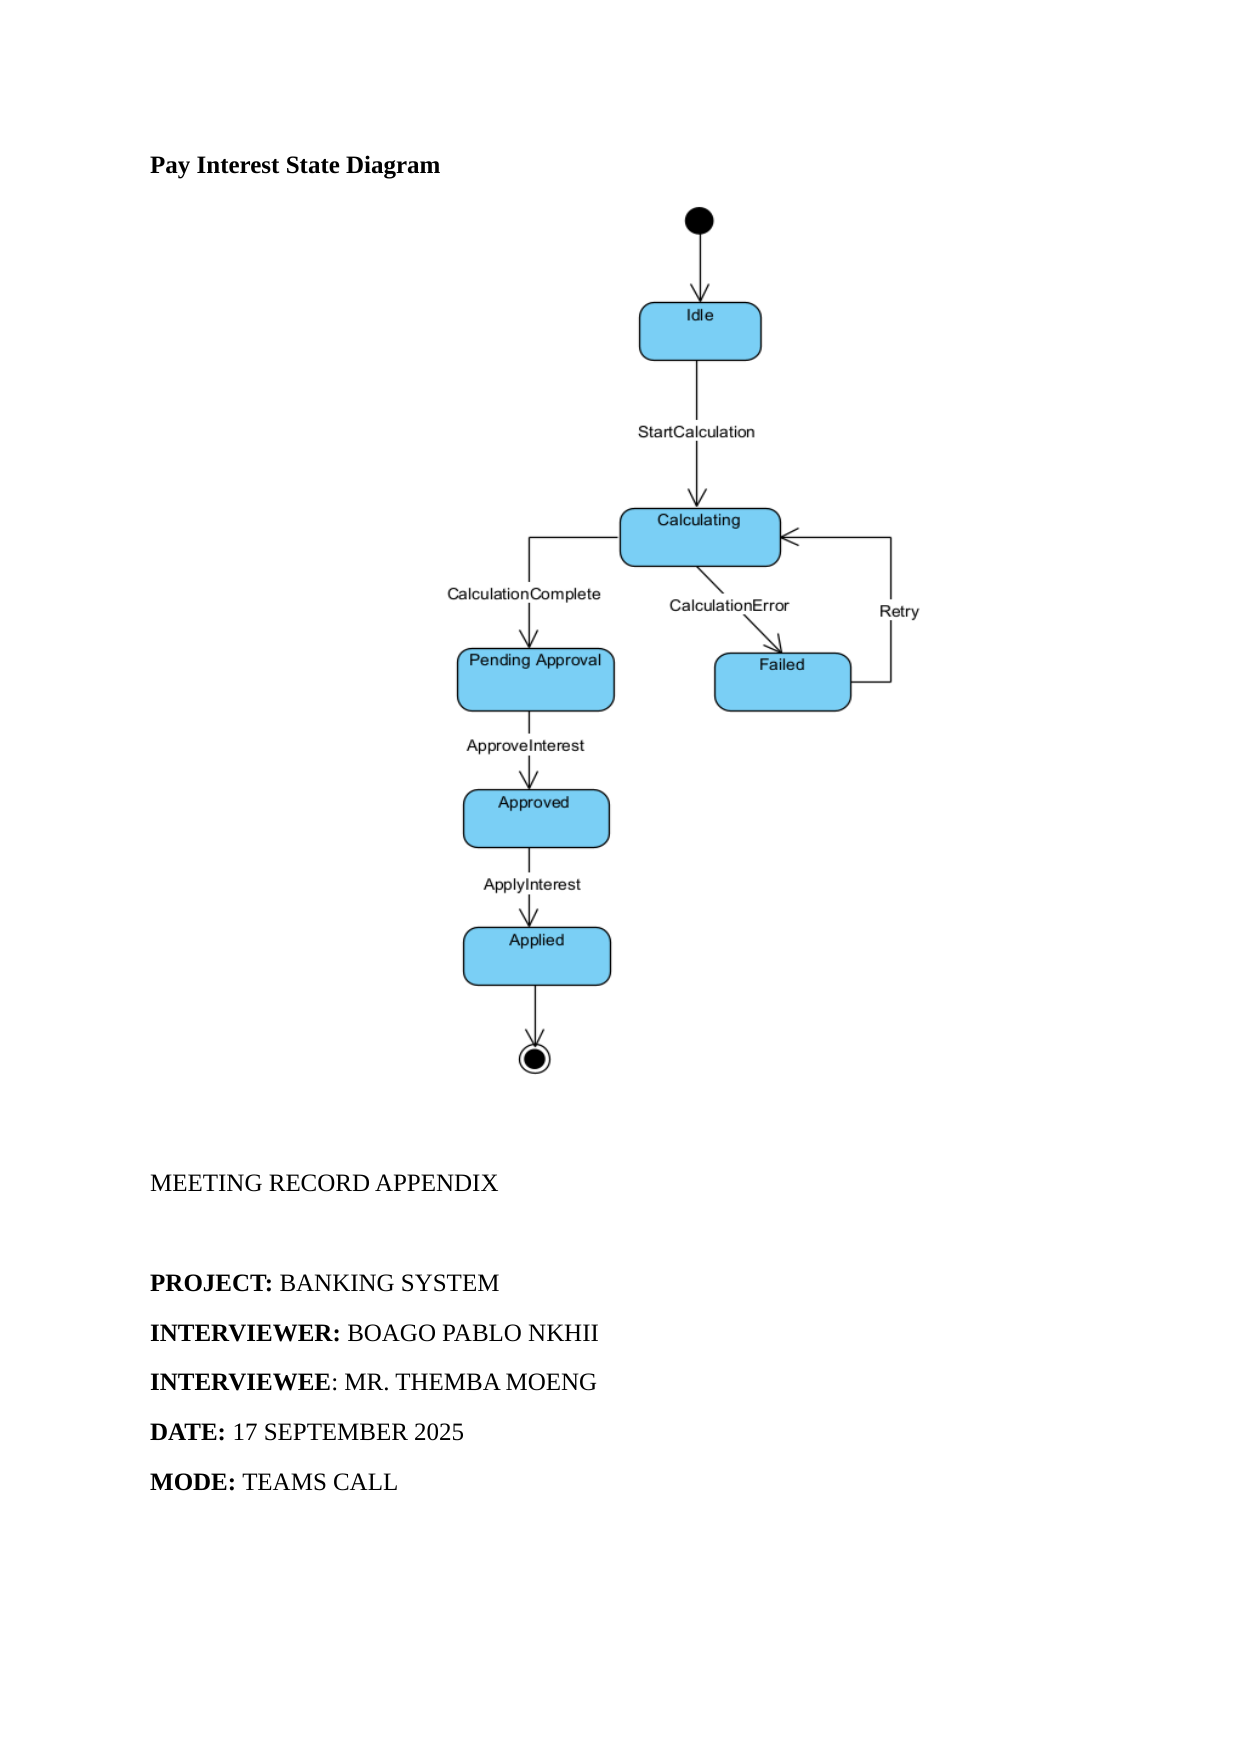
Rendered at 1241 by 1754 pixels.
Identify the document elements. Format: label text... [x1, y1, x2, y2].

picture [150, 199, 1013, 1097]
text INTERVIEWEE: MR. THEMBA MOENG [150, 1367, 1090, 1396]
text INTERVIEWER: BOAGO PABLO NKHII [150, 1318, 1090, 1346]
text DATE: 17 SEPTEMBER 2025 [150, 1417, 1090, 1446]
text Pay Interest State Diagram [150, 150, 1090, 179]
text MODE: TEAMS CALL [150, 1467, 1090, 1495]
text MEETING RECORD APPENDIX [150, 1168, 1090, 1197]
text PROJECT: BANKING SYSTEM [150, 1268, 1090, 1297]
